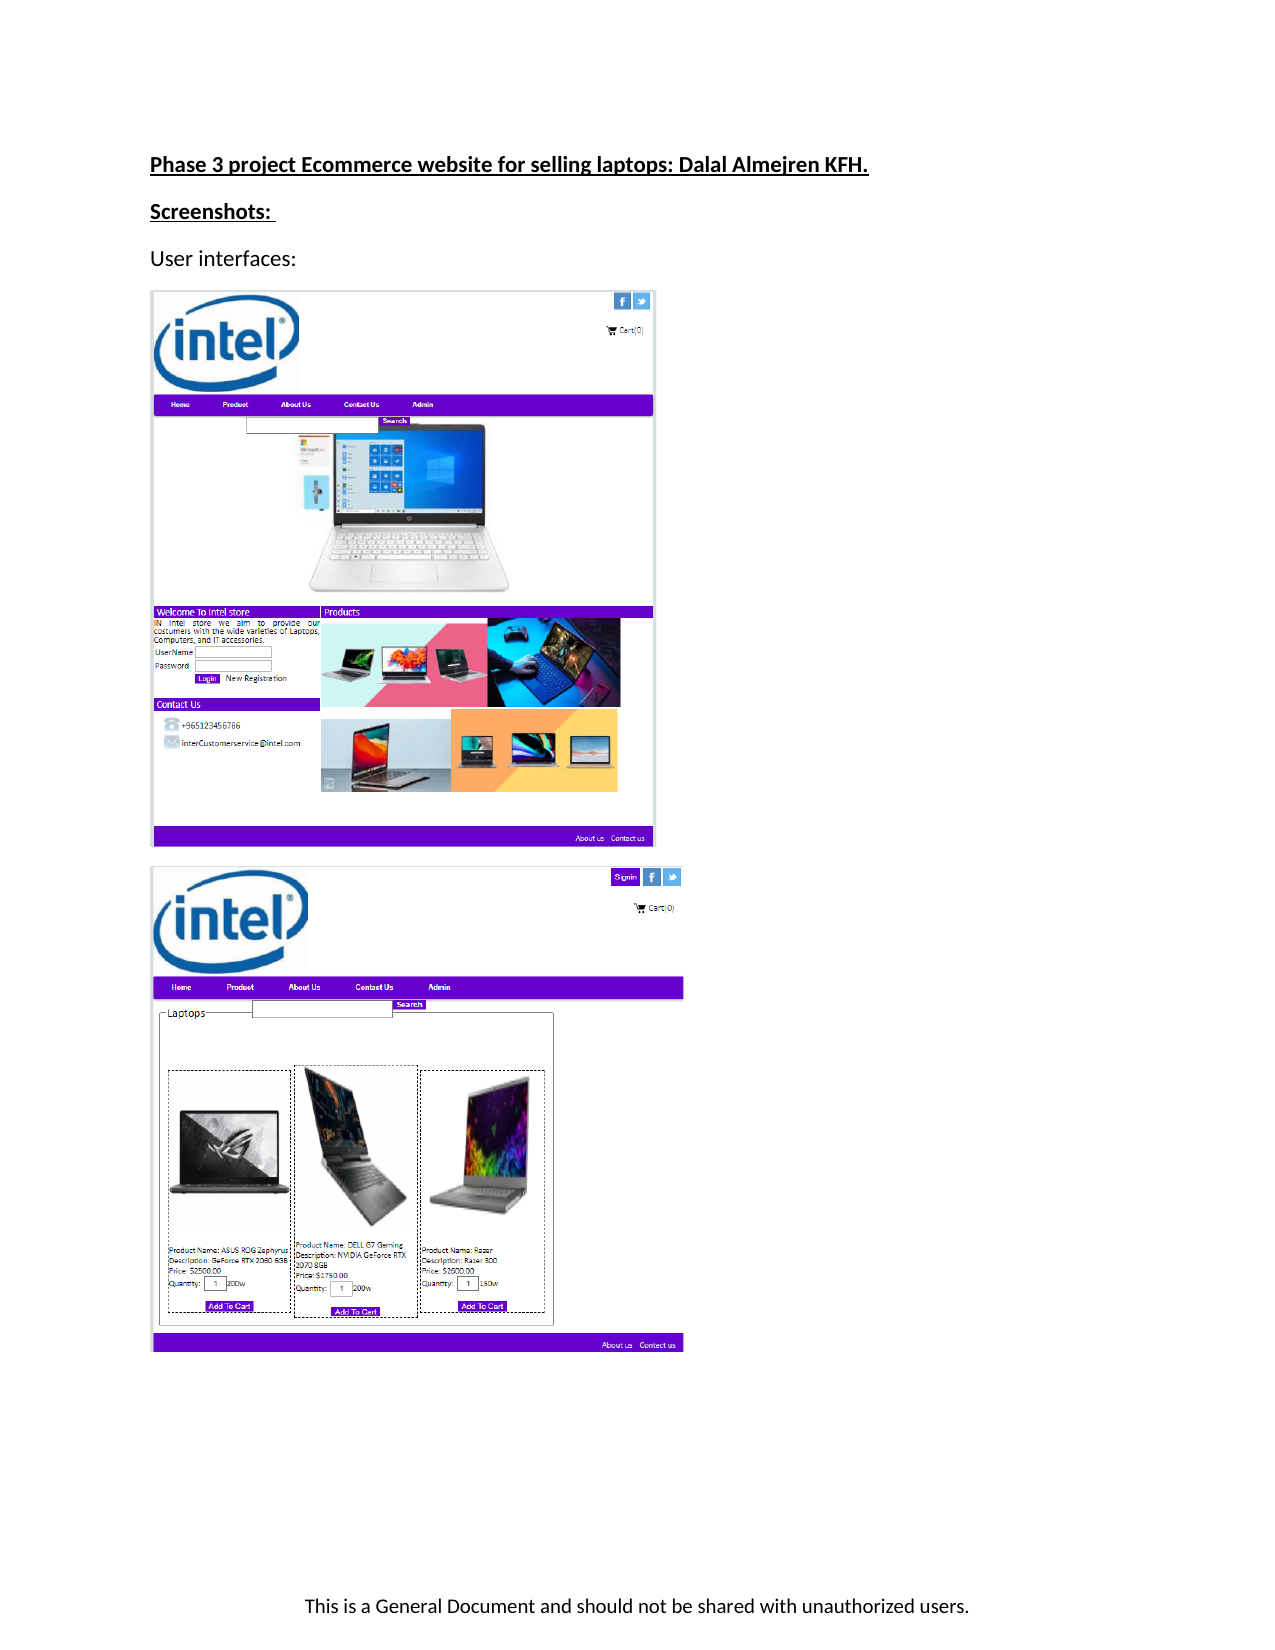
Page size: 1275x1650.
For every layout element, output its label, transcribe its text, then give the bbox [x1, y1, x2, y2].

text Phase 3 project Ecommerce website for selling laptops: Dalal Almejren KFH. [150, 150, 1125, 178]
picture [150, 290, 657, 847]
picture [150, 866, 684, 1352]
text User interfaces: [150, 244, 1125, 272]
text Screenshots: [150, 197, 1125, 225]
